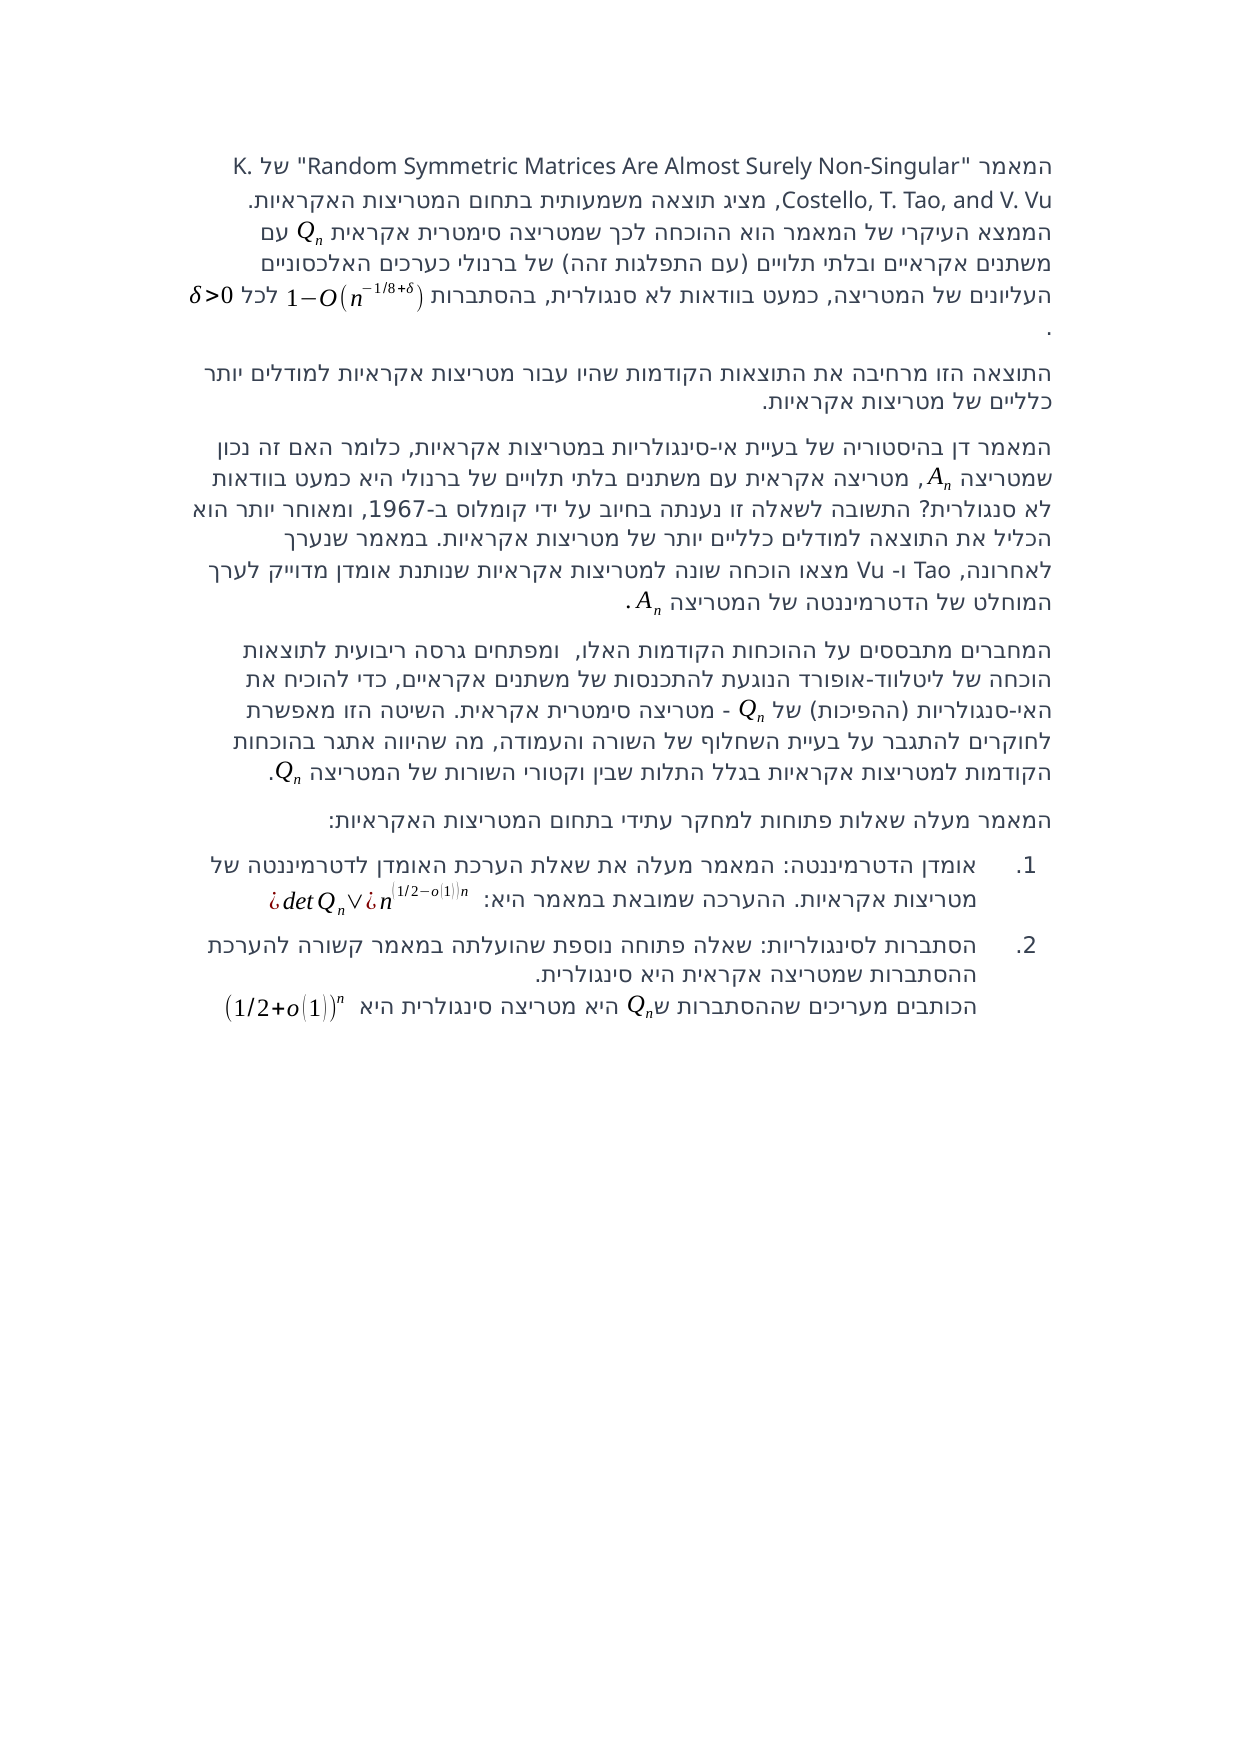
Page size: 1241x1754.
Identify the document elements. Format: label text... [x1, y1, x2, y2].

text המחברים מתבססים על ההוכחות הקודמות האלו, ומפתחים גרסה ריבועית לתוצאות הוכחה של ליטלווד-אופורד הנוגעת להתכנסות של משתנים אקראיים, כדי להוכיח את האי-סנגולריות (ההפיכות) של - מטריצה סימטרית אקראית. השיטה הזו מאפשרת לחוקרים להתגבר על בעיית השחלוף של השורה והעמודה, מה שהיווה אתגר בהוכחות הקודמות למטריצות אקראיות בגלל התלות שבין וקטורי השורות של המטריצה . [187, 637, 1053, 788]
list אומדן הדטרמיננטה: המאמר מעלה את שאלת הערכת האומדן לדטרמיננטה של מטריצות אקראיות. ההערכה שמובאת במאמר היא: [187, 852, 1015, 918]
list הסתברות לסינגולריות: שאלה פתוחה נוספת שהועלתה במאמר קשורה להערכת ההסתברות שמטריצה אקראית היא סינגולרית. הכותבים מעריכים שההסתברות ש היא מטריצה סינגולרית היא [187, 932, 1015, 1023]
text המאמר מעלה שאלות פתוחות למחקר עתידי בתחום המטריצות האקראיות: [187, 807, 1053, 833]
text המאמר דן בהיסטוריה של בעיית אי-סינגולריות במטריצות אקראיות, כלומר האם זה נכון שמטריצה , מטריצה אקראית עם משתנים בלתי תלויים של ברנולי היא כמעט בוודאות לא סנגולרית? התשובה לשאלה זו נענתה בחיוב על ידי קומלוס ב-1967, ומאוחר יותר הוא הכליל את התוצאה למודלים כלליים יותר של מטריצות אקראיות. במאמר שנערך לאחרונה, Tao ו- Vu מצאו הוכחה שונה למטריצות אקראיות שנותנת אומדן מדוייק לערך המוחלט של הדטרמיננטה של המטריצה [187, 434, 1053, 618]
text המאמר "Random Symmetric Matrices Are Almost Surely Non-Singular" של K. Costello, T. Tao, and V. Vu, מציג תוצאה משמעותית בתחום המטריצות האקראיות. הממצא העיקרי של המאמר הוא ההוכחה לכך שמטריצה סימטרית אקראית עם משתנים אקראיים ובלתי תלויים (עם התפלגות זהה) של ברנולי כערכים האלכסוניים העליונים של המטריצה, כמעט בוודאות לא סנגולרית, בהסתברות לכל . [187, 150, 1053, 341]
text התוצאה הזו מרחיבה את התוצאות הקודמות שהיו עבור מטריצות אקראיות למודלים יותר כלליים של מטריצות אקראיות. [187, 360, 1053, 415]
